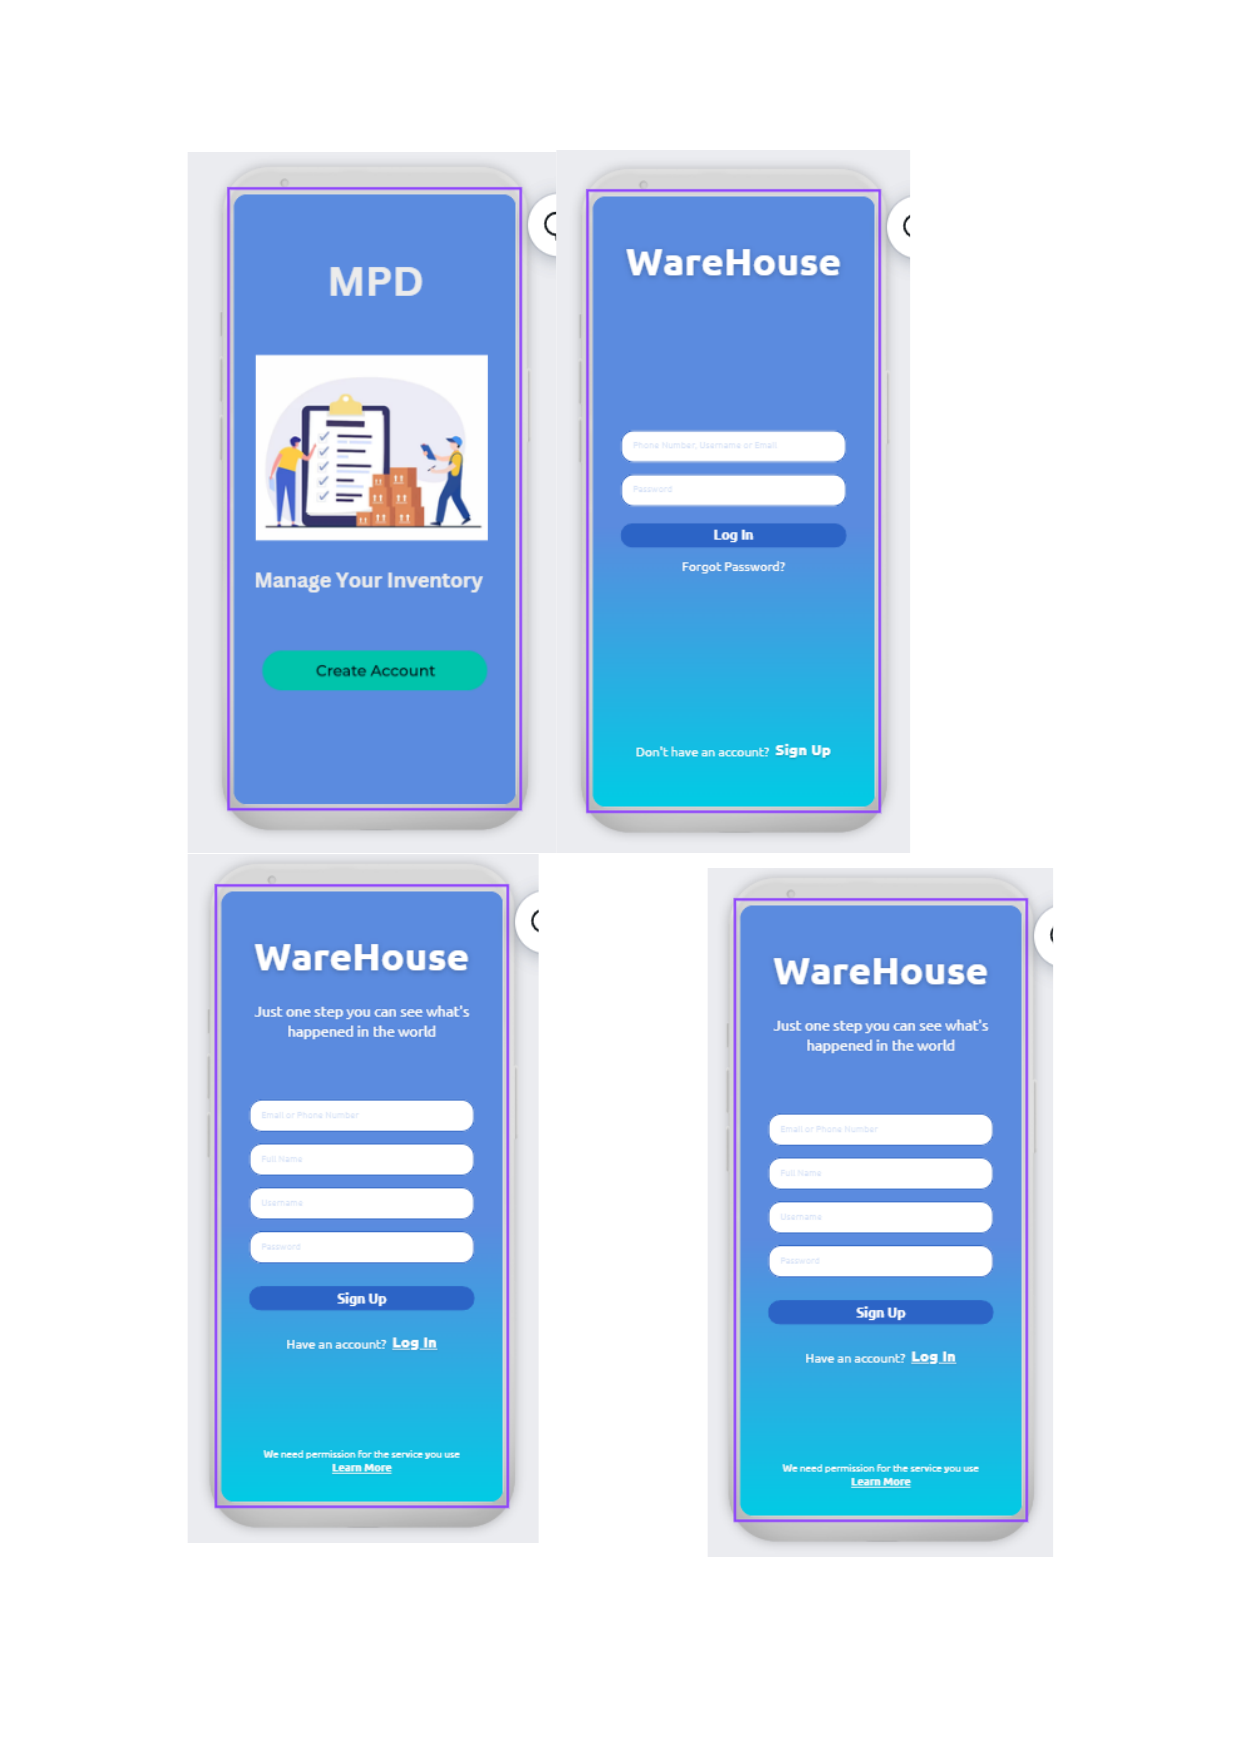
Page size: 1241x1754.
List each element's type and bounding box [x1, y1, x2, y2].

picture [187, 854, 539, 1543]
picture [187, 150, 911, 853]
picture [706, 868, 1053, 1553]
